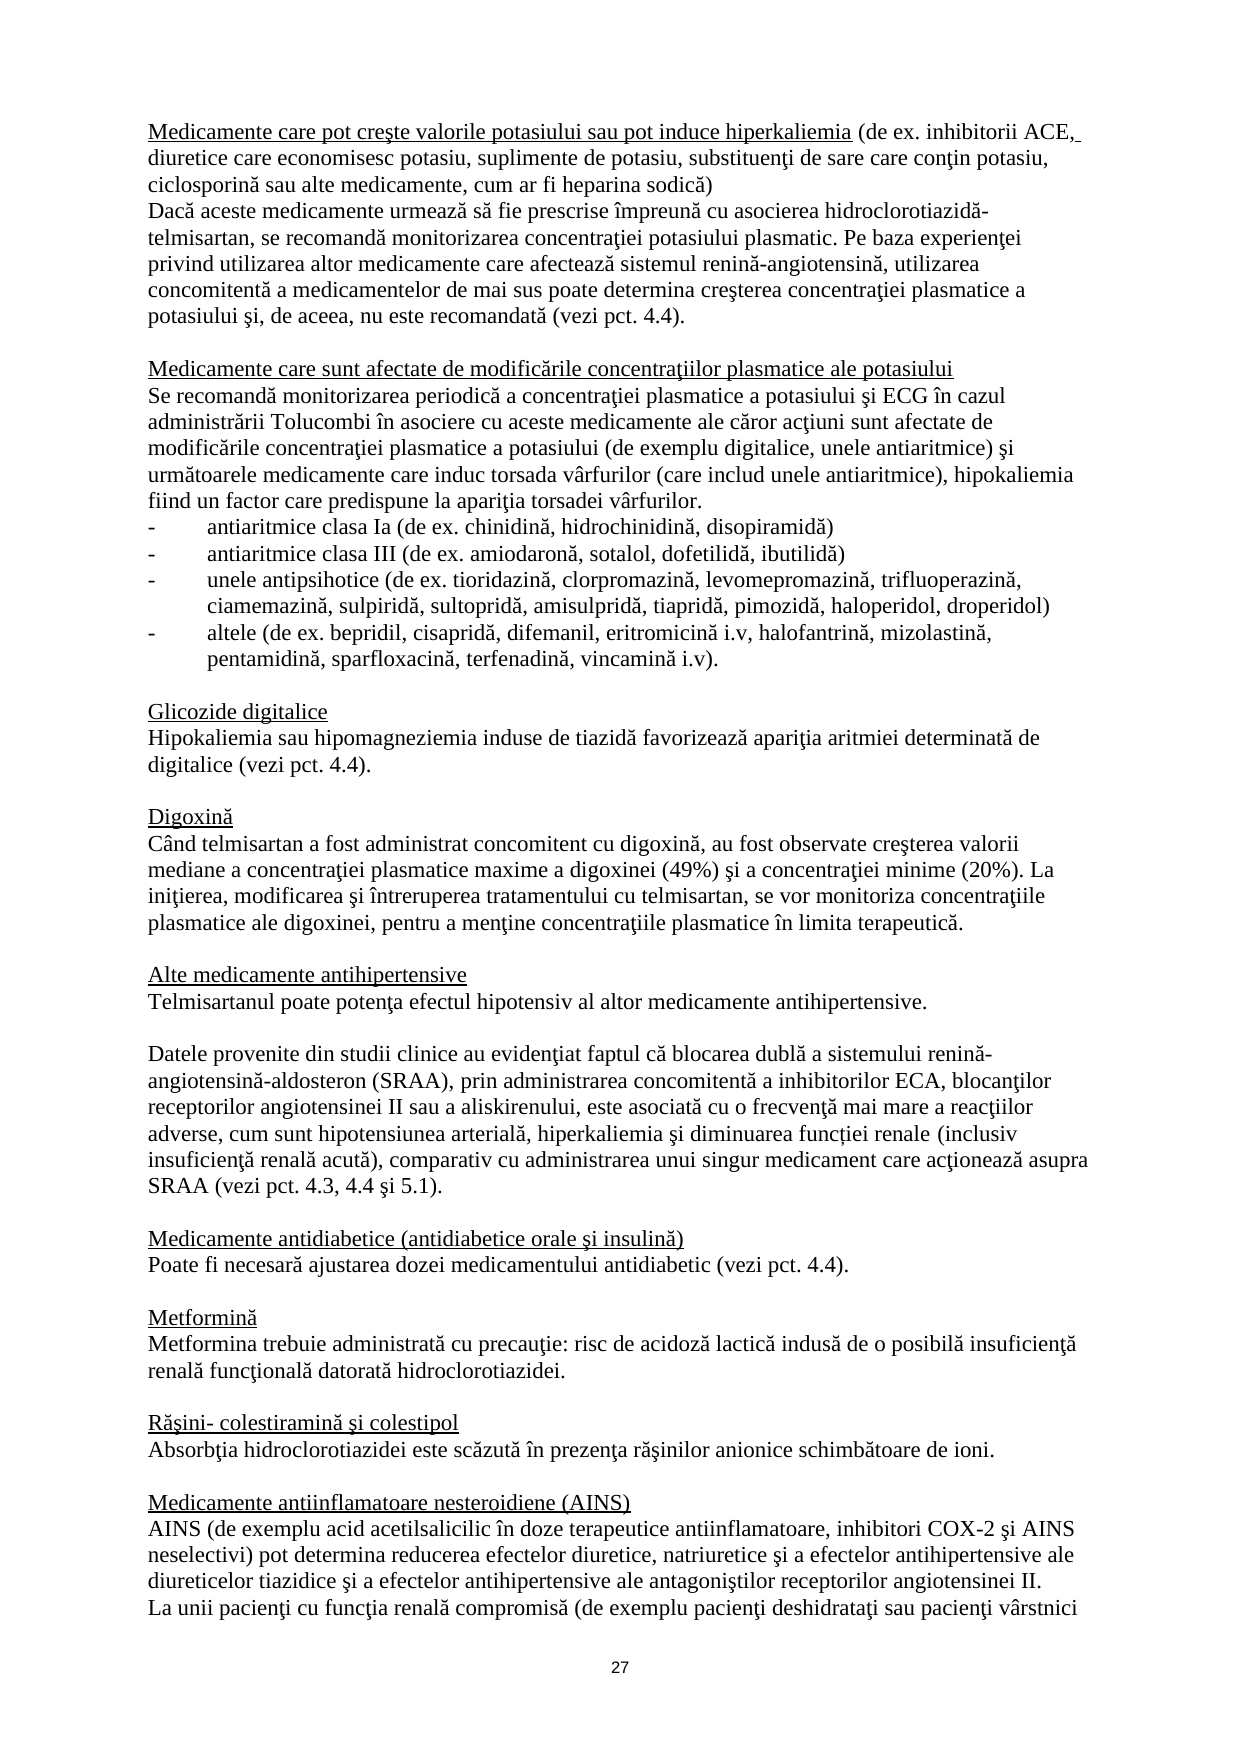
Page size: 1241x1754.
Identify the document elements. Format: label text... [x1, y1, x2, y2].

text Hipokaliemia sau hipomagneziemia induse de tiazidă favorizează apariţia aritmiei determinată de digitalice (vezi pct. 4.4). [148, 724, 1092, 777]
text Digoxină [148, 803, 1092, 830]
text Telmisartanul poate potenţa efectul hipotensiv al altor medicamente antihipertensive. [148, 988, 1092, 1014]
text - unele antipsihotice (de ex. tioridazină, clorpromazină, levomepromazină, trifluoperazină, ciamemazină, sulpiridă, sultopridă, amisulpridă, tiapridă, pimozidă, haloperidol, droperidol) [148, 566, 1092, 619]
text Glicozide digitalice [148, 698, 1092, 724]
text Când telmisartan a fost administrat concomitent cu digoxină, au fost observate creşterea valorii mediane a concentraţiei plasmatice maxime a digoxinei (49%) şi a concentraţiei minime (20%). La iniţierea, modificarea şi întreruperea tratamentului cu telmisartan, se vor monitoriza concentraţiile plasmatice ale digoxinei, pentru a menţine concentraţiile plasmatice în limita terapeutică. [148, 830, 1092, 935]
text Metformină [148, 1304, 1092, 1330]
text Poate fi necesară ajustarea dozei medicamentului antidiabetic (vezi pct. 4.4). [148, 1251, 1092, 1278]
text Datele provenite din studii clinice au evidenţiat faptul că blocarea dublă a sistemului renină-angiotensină-aldosteron (SRAA), prin administrarea concomitentă a inhibitorilor ECA, blocanţilor receptorilor angiotensinei II sau a aliskirenului, este asociată cu o frecvenţă mai mare a reacţiilor adverse, cum sunt hipotensiunea arterială, hiperkaliemia şi diminuarea funcției renale (inclusiv insuficienţă renală acută), comparativ cu administrarea unui singur medicament care acţionează asupra SRAA (vezi pct. 4.3, 4.4 şi 5.1). [148, 1041, 1092, 1199]
text - altele (de ex. bepridil, cisapridă, difemanil, eritromicină i.v, halofantrină, mizolastină, pentamidină, sparfloxacină, terfenadină, vincamină i.v). [148, 619, 1092, 672]
text Alte medicamente antihipertensive [148, 961, 1092, 988]
text AINS (de exemplu acid acetilsalicilic în doze terapeutice antiinflamatoare, inhibitori COX-2 şi AINS neselectivi) pot determina reducerea efectelor diuretice, natriuretice şi a efectelor antihipertensive ale diureticelor tiazidice şi a efectelor antihipertensive ale antagoniştilor receptorilor angiotensinei II. [148, 1515, 1092, 1594]
text - antiaritmice clasa III (de ex. amiodaronă, sotalol, dofetilidă, ibutilidă) [148, 540, 1092, 566]
text Metformina trebuie administrată cu precauţie: risc de acidoză lactică indusă de o posibilă insuficienţă renală funcţională datorată hidroclorotiazidei. [148, 1330, 1092, 1383]
text Medicamente antidiabetice (antidiabetice orale şi insulină) [148, 1225, 1092, 1251]
text Dacă aceste medicamente urmează să fie prescrise împreună cu asocierea hidroclorotiazidă-telmisartan, se recomandă monitorizarea concentraţiei potasiului plasmatic. Pe baza experienţei privind utilizarea altor medicamente care afectează sistemul renină-angiotensină, utilizarea concomitentă a medicamentelor de mai sus poate determina creşterea concentraţiei plasmatice a potasiului şi, de aceea, nu este recomandată (vezi pct. 4.4). [148, 197, 1092, 329]
text Absorbţia hidroclorotiazidei este scăzută în prezenţa răşinilor anionice schimbătoare de ioni. [148, 1436, 1092, 1462]
text Se recomandă monitorizarea periodică a concentraţiei plasmatice a potasiului şi ECG în cazul administrării Tolucombi în asociere cu aceste medicamente ale căror acţiuni sunt afectate de modificările concentraţiei plasmatice a potasiului (de exemplu digitalice, unele antiaritmice) şi următoarele medicamente care induc torsada vârfurilor (care includ unele antiaritmice), hipokaliemia fiind un factor care predispune la apariţia torsadei vârfurilor. [148, 382, 1092, 513]
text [148, 1594, 1092, 1620]
text - antiaritmice clasa Ia (de ex. chinidină, hidrochinidină, disopiramidă) [148, 513, 1092, 540]
text Medicamente care sunt afectate de modificările concentraţiilor plasmatice ale potasiului [148, 355, 1092, 382]
text Medicamente antiinflamatoare nesteroidiene (AINS) [148, 1488, 1092, 1515]
text Medicamente care pot creşte valorile potasiului sau pot induce hiperkaliemia (de ex. inhibitorii ACE, diuretice care economisesc potasiu, suplimente de potasiu, substituenţi de sare care conţin potasiu, ciclosporină sau alte medicamente, cum ar fi heparina sodică) [148, 118, 1092, 197]
text Răşini- colestiramină şi colestipol [148, 1409, 1092, 1436]
